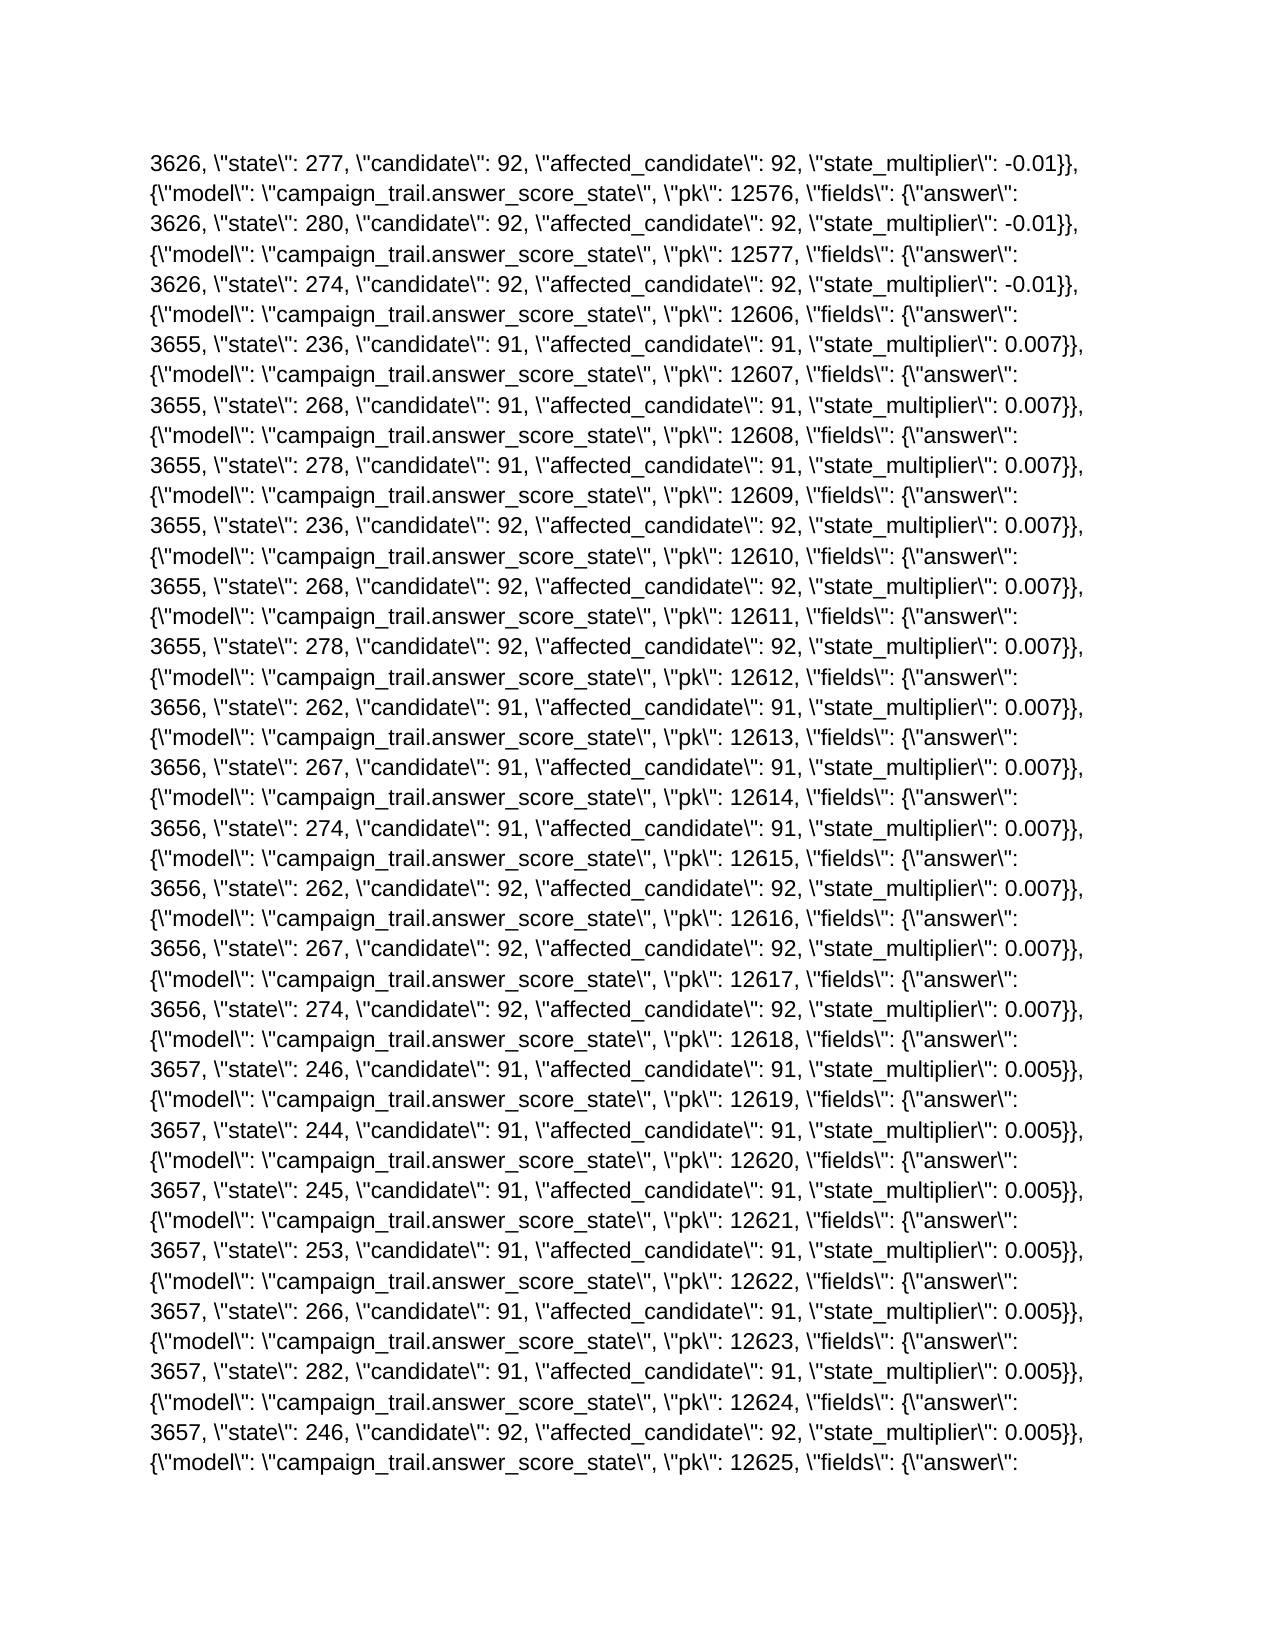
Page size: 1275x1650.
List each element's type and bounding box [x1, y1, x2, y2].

text [150, 150, 1125, 1475]
